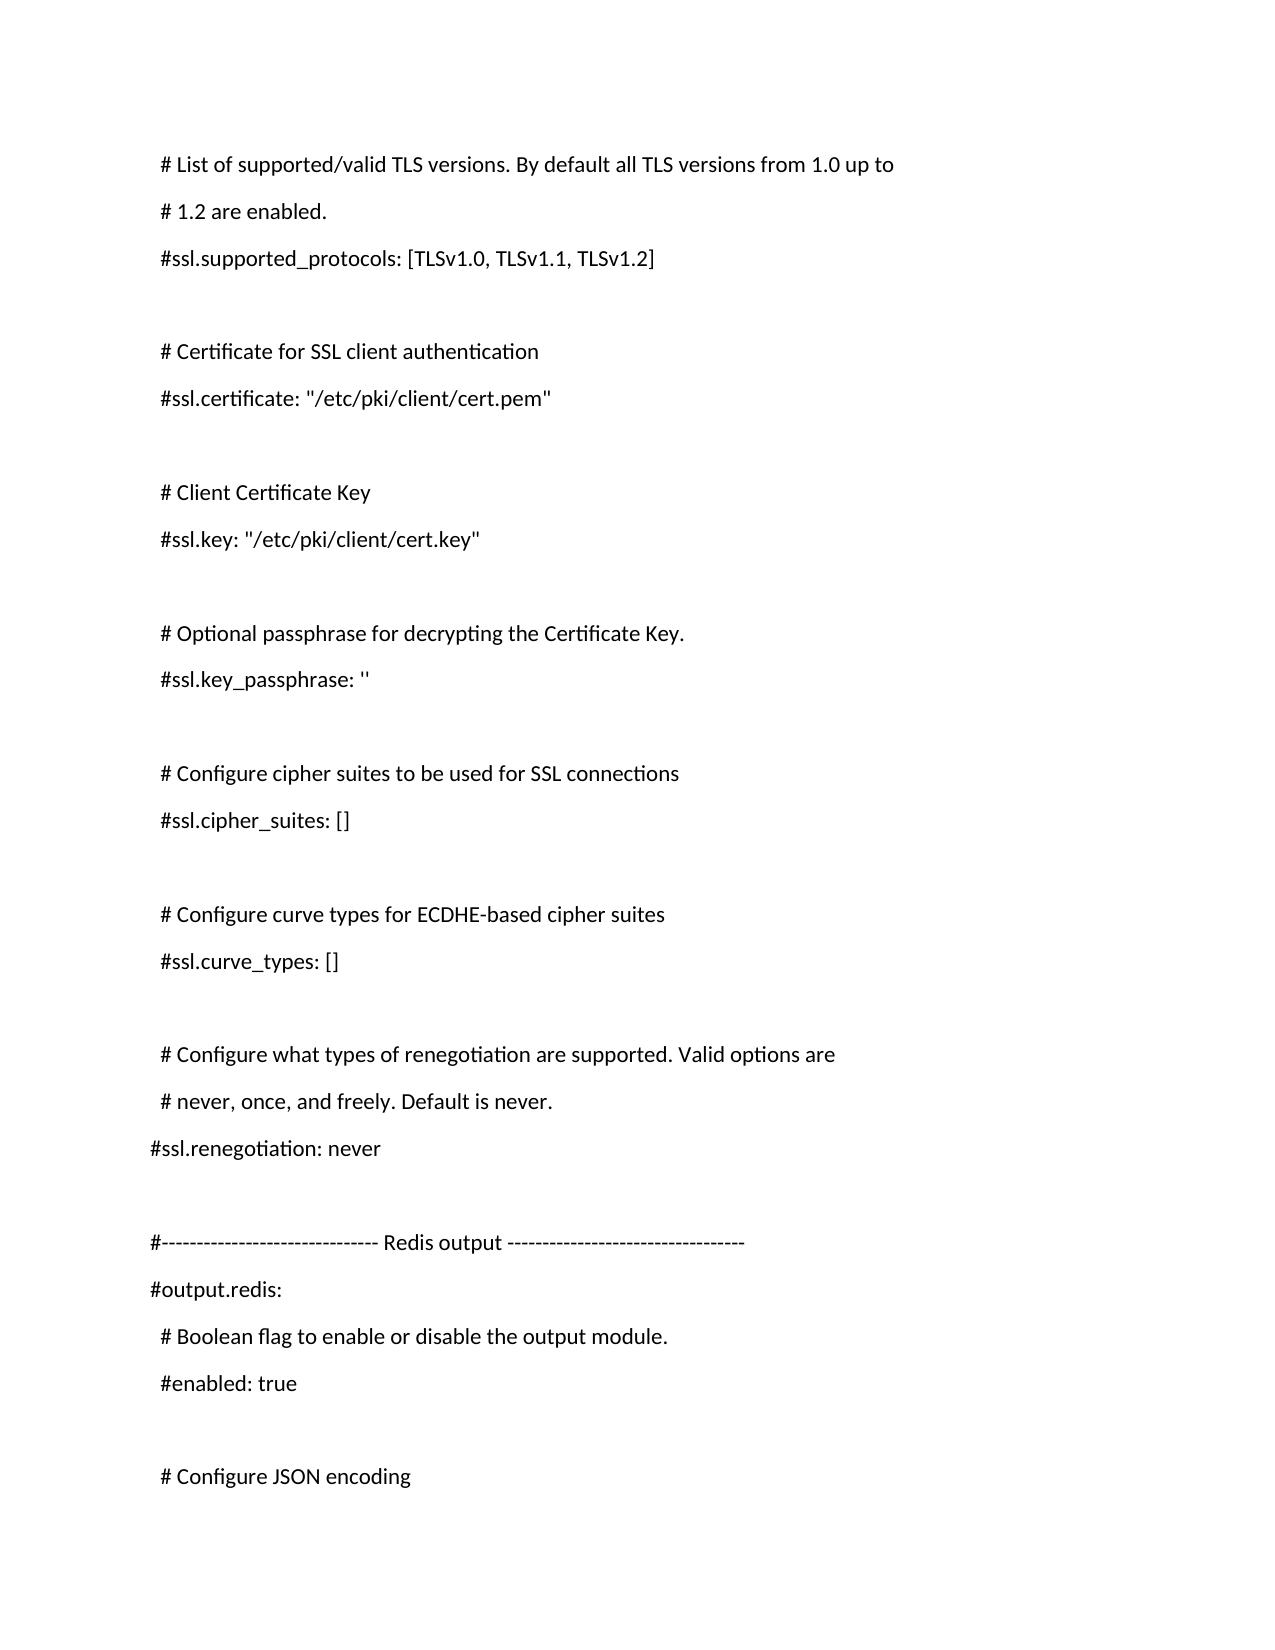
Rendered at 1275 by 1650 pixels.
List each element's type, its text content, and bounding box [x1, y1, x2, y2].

text # Configure JSON encoding [150, 1462, 1125, 1491]
text #ssl.cipher_suites: [] [150, 806, 1125, 834]
text #ssl.renegotiation: never [150, 1134, 1125, 1162]
text # Certificate for SSL client authentication [150, 337, 1125, 366]
text #ssl.key: "/etc/pki/client/cert.key" [150, 525, 1125, 553]
text # Configure cipher suites to be used for SSL connections [150, 759, 1125, 787]
text #ssl.key_passphrase: '' [150, 666, 1125, 694]
text # Optional passphrase for decrypting the Certificate Key. [150, 619, 1125, 647]
text # never, once, and freely. Default is never. [150, 1087, 1125, 1116]
text #ssl.certificate: "/etc/pki/client/cert.pem" [150, 384, 1125, 412]
text # Configure what types of renegotiation are supported. Valid options are [150, 1041, 1125, 1069]
text # List of supported/valid TLS versions. By default all TLS versions from 1.0 up to [150, 150, 1125, 178]
text # Configure curve types for ECDHE-based cipher suites [150, 900, 1125, 928]
text #output.redis: [150, 1275, 1125, 1303]
text #enabled: true [150, 1369, 1125, 1397]
text # 1.2 are enabled. [150, 197, 1125, 225]
text #------------------------------- Redis output ---------------------------------- [150, 1228, 1125, 1256]
text # Client Certificate Key [150, 478, 1125, 506]
text # Boolean flag to enable or disable the output module. [150, 1322, 1125, 1350]
text #ssl.curve_types: [] [150, 947, 1125, 975]
text #ssl.supported_protocols: [TLSv1.0, TLSv1.1, TLSv1.2] [150, 244, 1125, 272]
